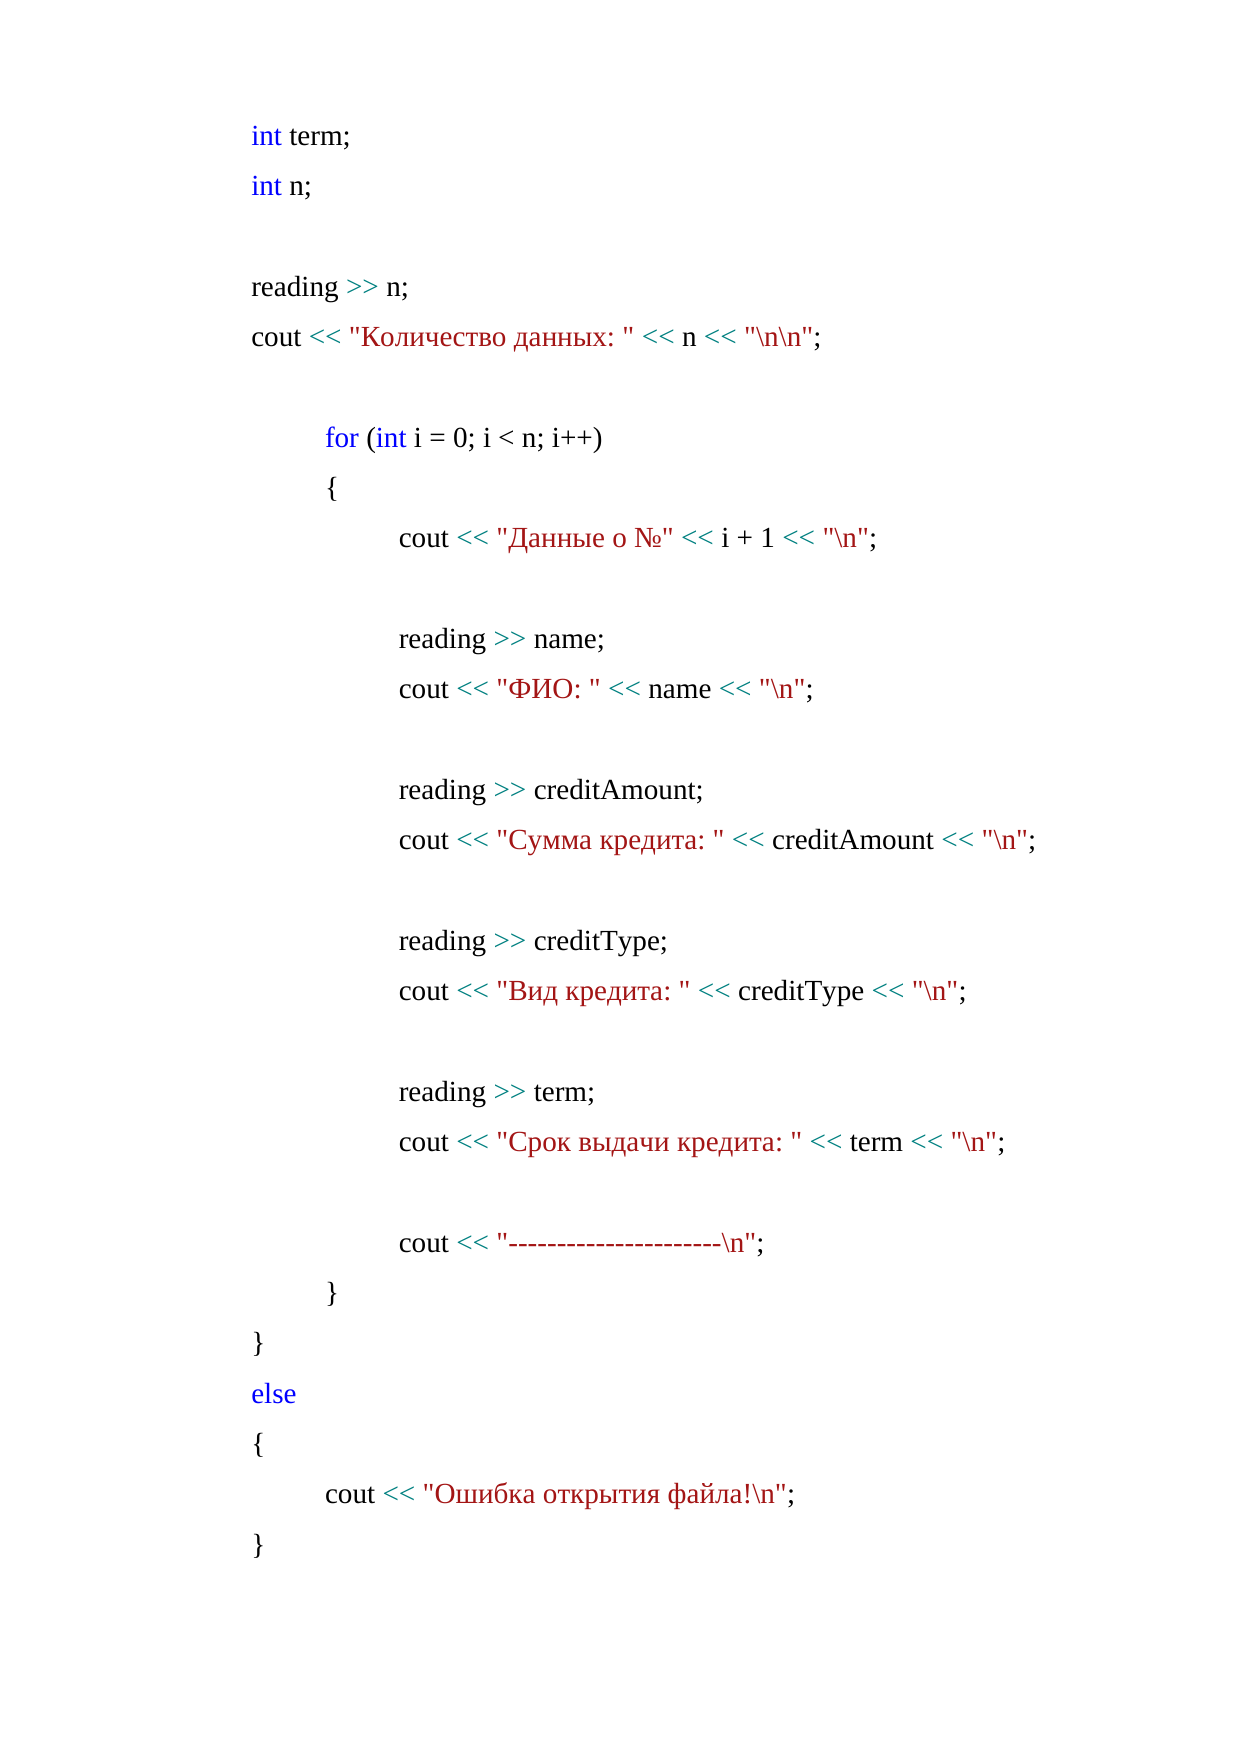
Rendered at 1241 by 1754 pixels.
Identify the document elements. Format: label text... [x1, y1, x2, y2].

text for (int i = 0; i < n; i++) [177, 420, 1152, 453]
text int n; [177, 168, 1152, 202]
text reading >> creditType; [177, 923, 1152, 957]
text cout << "----------------------\n"; [177, 1225, 1152, 1258]
text } [177, 1527, 1152, 1560]
text { [177, 1426, 1152, 1460]
text cout << "Вид кредита: " << creditType << "\n"; [177, 973, 1152, 1007]
text reading >> creditAmount; [177, 772, 1152, 806]
text else [177, 1376, 1152, 1409]
text int term; [177, 118, 1152, 152]
text cout << "Срок выдачи кредита: " << term << "\n"; [177, 1124, 1152, 1158]
text } [177, 1275, 1152, 1309]
text } [177, 1326, 1152, 1359]
text reading >> n; [177, 269, 1152, 303]
text cout << "ФИО: " << name << "\n"; [177, 672, 1152, 705]
text cout << "Сумма кредита: " << creditAmount << "\n"; [177, 822, 1152, 856]
text reading >> term; [177, 1074, 1152, 1108]
text { [177, 470, 1152, 504]
text cout << "Данные о №" << i + 1 << "\n"; [177, 521, 1152, 554]
text cout << "Количество данных: " << n << "\n\n"; [177, 319, 1152, 353]
text cout << "Ошибка открытия файла!\n"; [177, 1477, 1152, 1510]
text reading >> name; [177, 621, 1152, 655]
